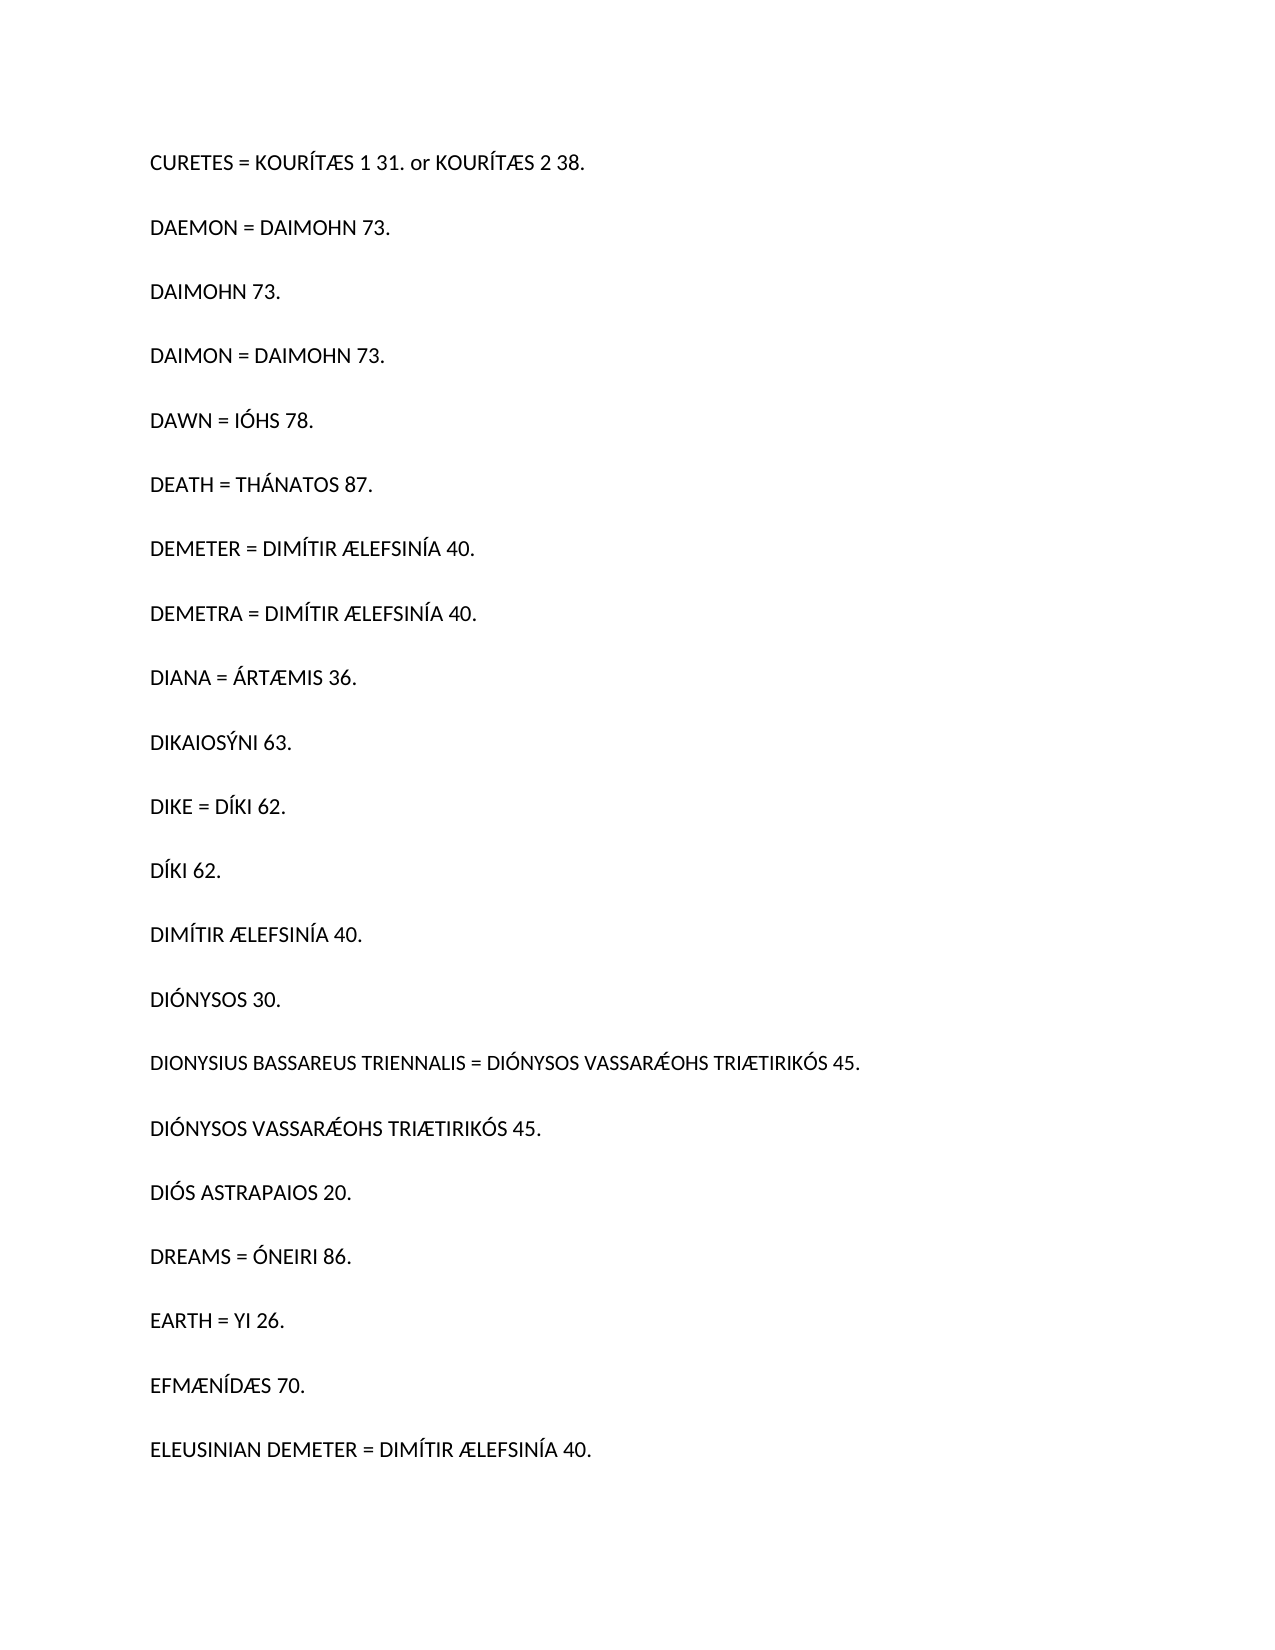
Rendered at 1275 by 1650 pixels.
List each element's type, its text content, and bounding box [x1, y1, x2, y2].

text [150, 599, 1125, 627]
text DAIMOHN 73. [150, 277, 1125, 305]
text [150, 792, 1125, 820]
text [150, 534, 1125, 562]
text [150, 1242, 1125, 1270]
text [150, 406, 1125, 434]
text DAIMON = DAIMOHN 73. [150, 341, 1125, 369]
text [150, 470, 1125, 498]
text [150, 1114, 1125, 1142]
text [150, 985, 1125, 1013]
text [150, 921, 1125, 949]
text CURETES = KOURÍTÆS 1 31. or KOURÍTÆS 2 38. [150, 148, 1125, 176]
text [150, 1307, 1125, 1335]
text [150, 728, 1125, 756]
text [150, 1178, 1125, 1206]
text DAEMON = DAIMOHN 73. [150, 213, 1125, 241]
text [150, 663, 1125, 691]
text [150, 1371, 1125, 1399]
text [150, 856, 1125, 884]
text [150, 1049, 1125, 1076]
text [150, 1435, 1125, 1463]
